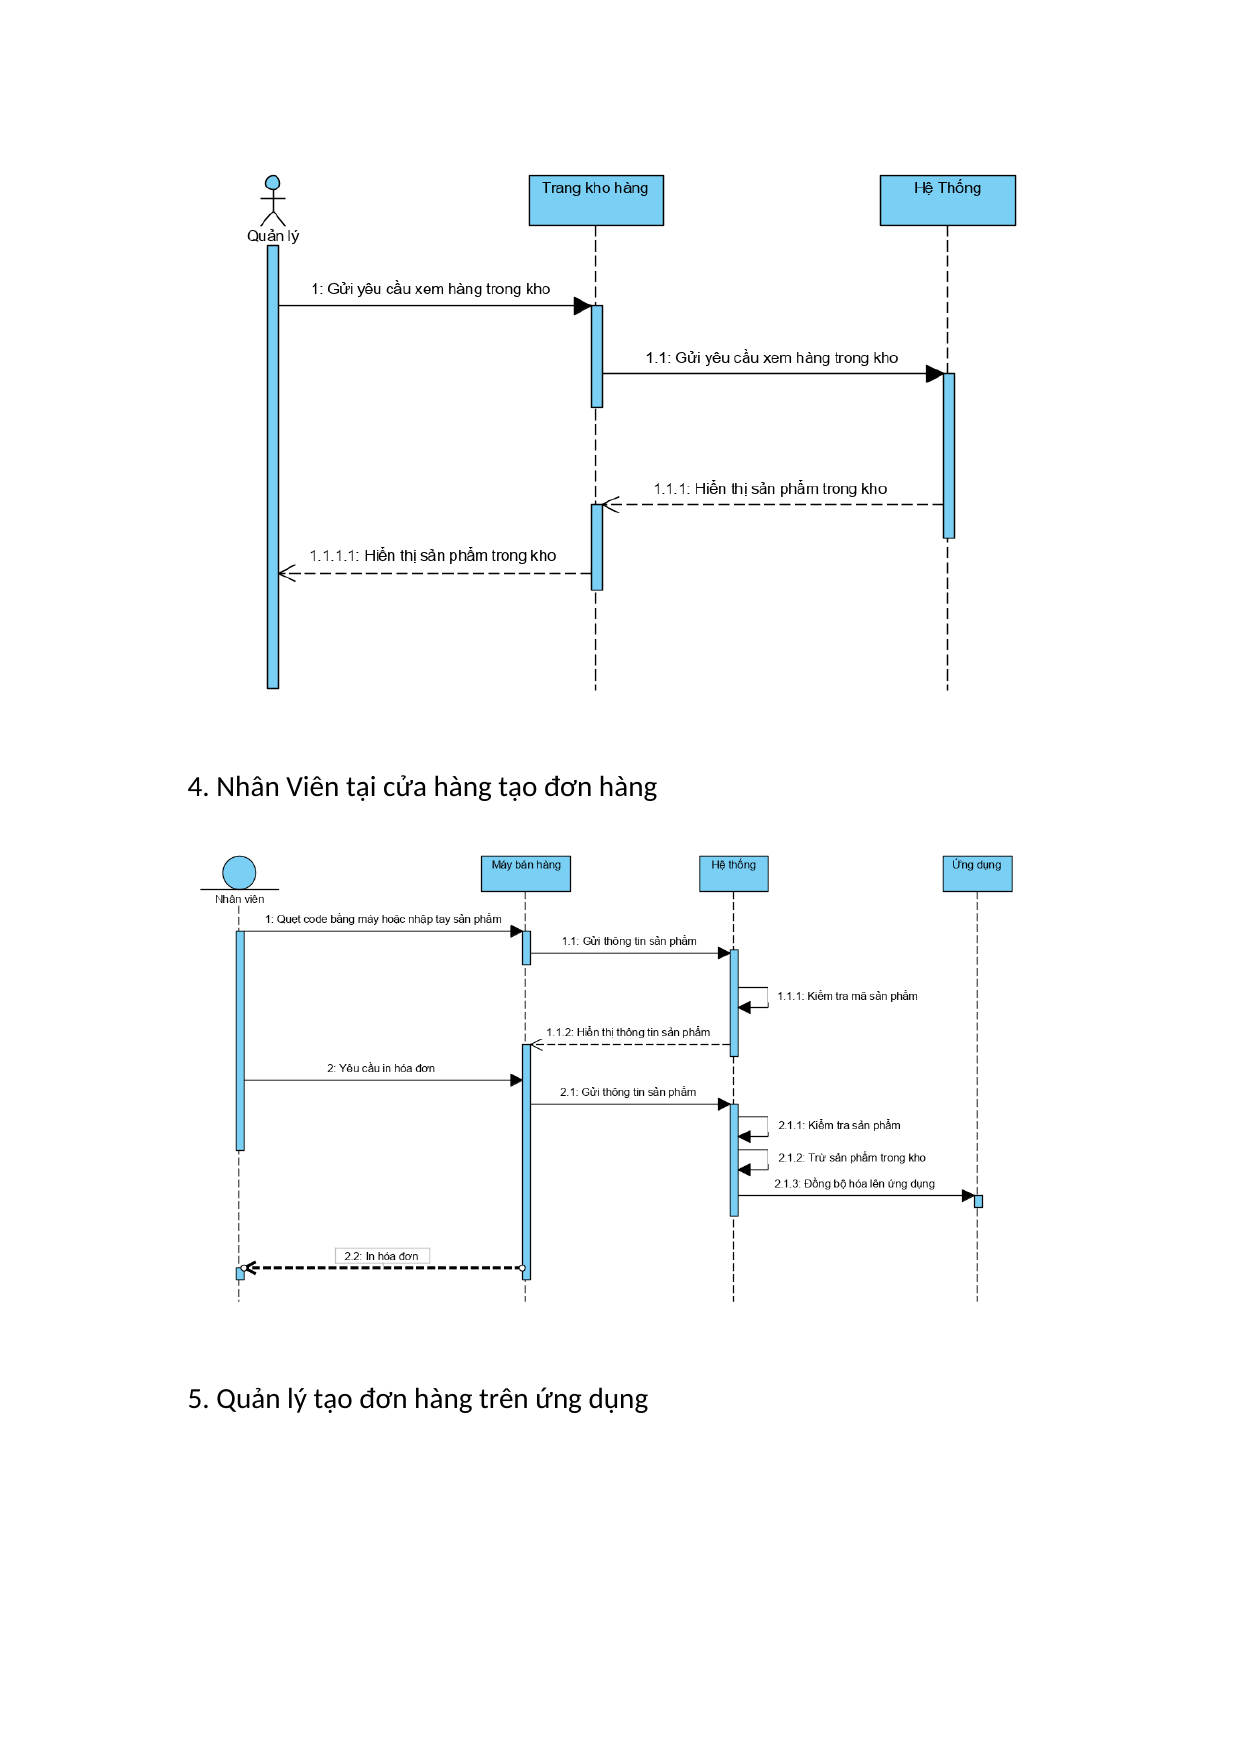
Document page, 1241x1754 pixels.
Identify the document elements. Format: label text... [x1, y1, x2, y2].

picture [187, 839, 1052, 1309]
picture [187, 150, 1053, 733]
list Nhân Viên tại cửa hàng tạo đơn hàng [187, 768, 1053, 804]
list Quản lý tạo đơn hàng trên ứng dụng [187, 1380, 1053, 1416]
